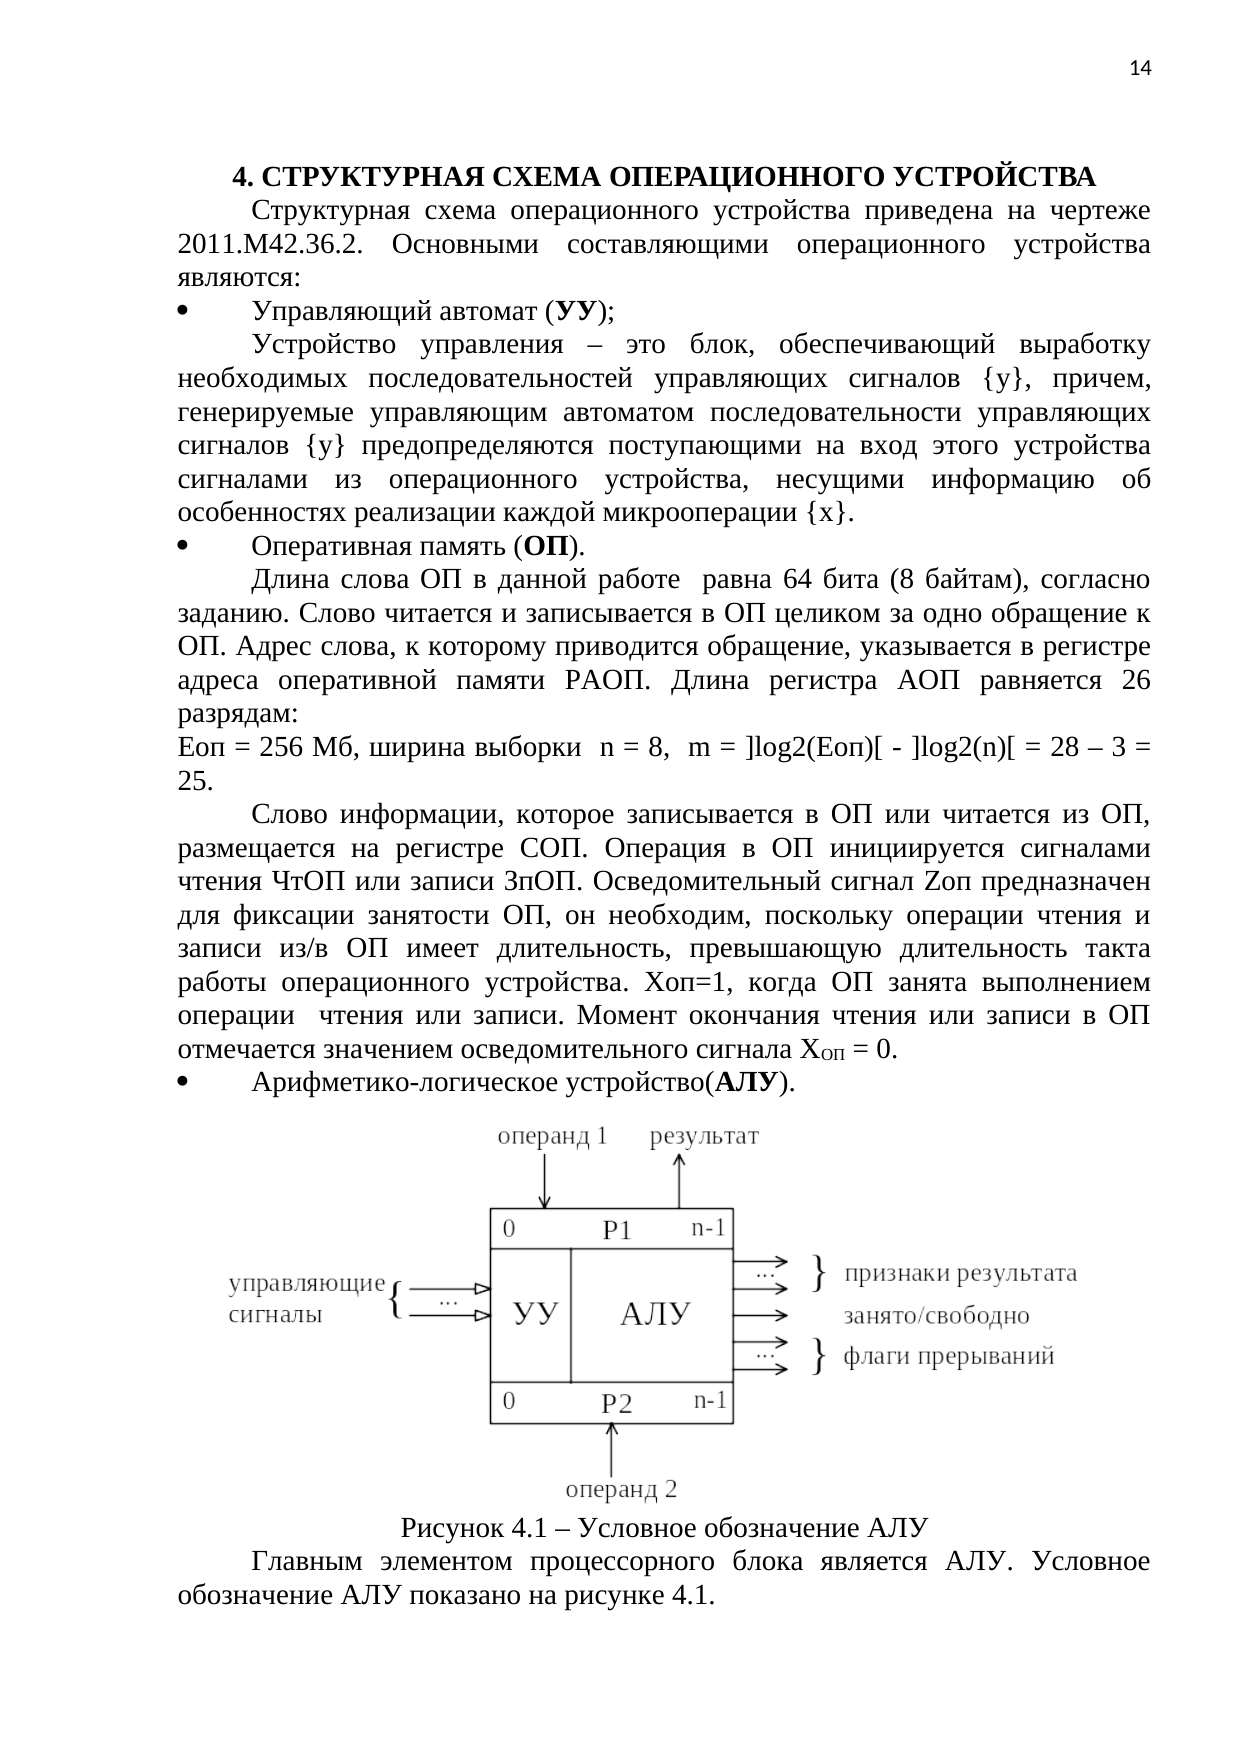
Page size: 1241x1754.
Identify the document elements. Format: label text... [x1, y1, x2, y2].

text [177, 159, 1152, 192]
text Слово информации, которое записывается в ОП или читается из ОП, размещается на регистре СОП. Операция в ОП инициируется сигналами чтения ЧтОП или записи ЗпОП. Осведомительный сигнал Zоп предназначен для фиксации занятости ОП, он необходим, поскольку операции чтения и записи из/в ОП имеет длительность, превышающую длительность такта работы операционного устройства. Хоп=1, когда ОП занята выполнением операции чтения или записи. Момент окончания чтения или записи в ОП отмечается значением осведомительного сигнала ХОП = 0. [177, 796, 1152, 1064]
text Структурная схема операционного устройства приведена на чертеже 2011.М42.36.2. Основными составляющими операционного устройства являются: [177, 192, 1152, 293]
list Оперативная память (ОП). [177, 528, 1152, 561]
text Главным элементом процессорного блока является АЛУ. Условное обозначение АЛУ показано на рисунке 4.1. [177, 1543, 1152, 1611]
text Длина слова ОП в данной работе равна 64 бита (8 байтам), согласно заданию. Слово читается и записывается в ОП целиком за одно обращение к ОП. Адрес слова, к которому приводится обращение, указывается в регистре адреса оперативной памяти РАОП. Длина регистра АОП равняется 26 разрядам: [177, 561, 1152, 729]
text Еоп = 256 Мб, ширина выборки n = 8, m = ]log2(Еоп)[ - ]log2(n)[ = 28 – 3 = 25. [177, 729, 1152, 796]
list Управляющий автомат (УУ); [177, 293, 1152, 327]
text Устройство управления – это блок, обеспечивающий выработку необходимых последовательностей управляющих сигналов {y}, причем, генерируемые управляющим автоматом последовательности управляющих сигналов {y} предопределяются поступающими на вход этого устройства сигналами из операционного устройства, несущими информацию об особенностях реализации каждой микрооперации {x}. [177, 327, 1152, 528]
list Арифметико-логическое устройство(АЛУ). [177, 1064, 1152, 1098]
text Рисунок 4.1 – Условное обозначение АЛУ [177, 1098, 1152, 1543]
